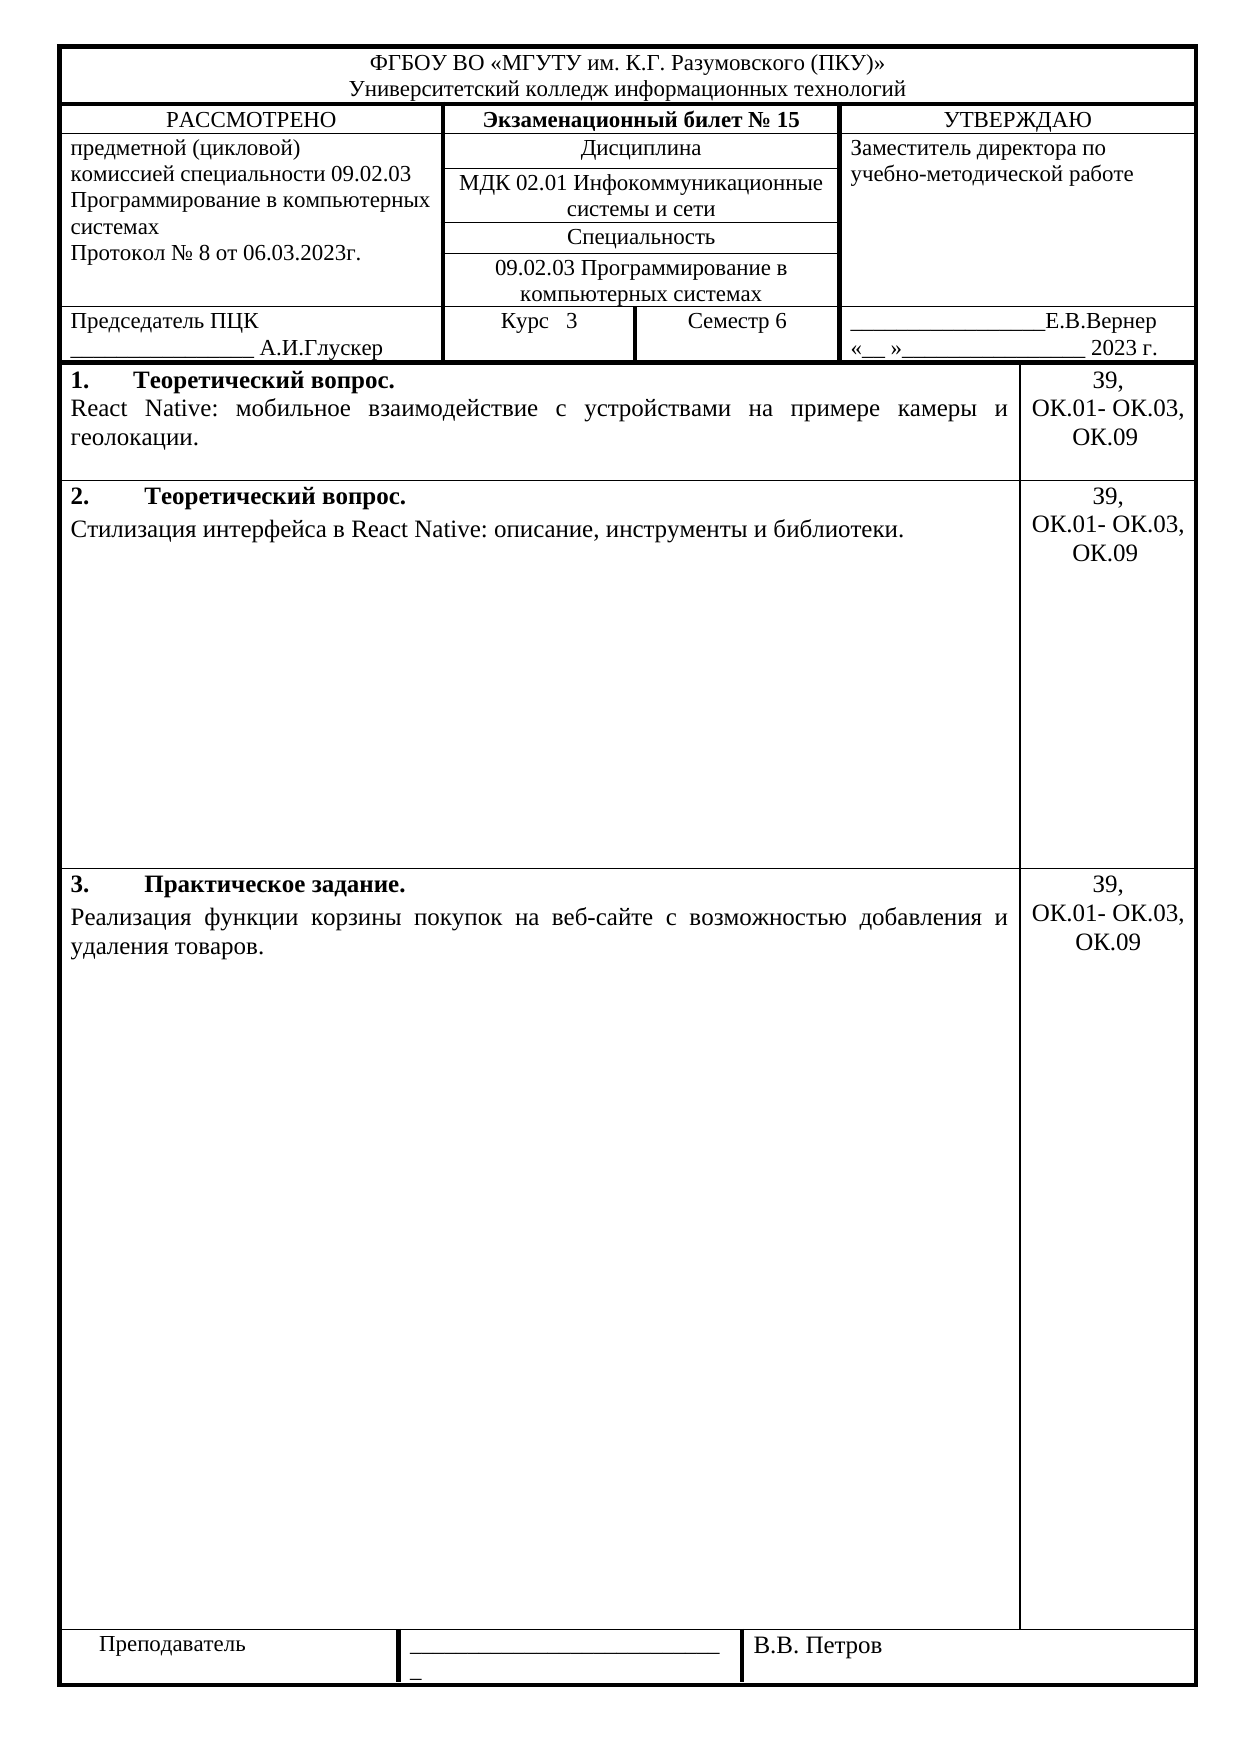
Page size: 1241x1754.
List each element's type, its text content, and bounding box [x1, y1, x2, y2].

table_cell З9, ОК.01- ОК.03, ОК.09 [1021, 481, 1194, 868]
table_cell Теоретический вопрос. Стилизация интерфейса в React Native: описание, инструменты и библиотеки. [62, 481, 1019, 868]
table_cell РАССМОТРЕНО [62, 106, 441, 133]
table_cell 09.02.03 Программирование в компьютерных системах [445, 254, 837, 306]
table_cell _________________Е.В.Вернер «__ »________________ 2023 г. [842, 307, 1194, 360]
table_cell Председатель ПЦК ________________ А.И.Глускер [62, 307, 441, 360]
table_cell Семестр 6 [637, 307, 837, 360]
table_cell З9, ОК.01- ОК.03, ОК.09 [1021, 869, 1194, 1629]
table_cell Специальность [445, 223, 837, 252]
table_cell Теоретический вопрос. React Native: мобильное взаимодействие с устройствами на примере камеры и геолокации. [62, 365, 1019, 480]
table_cell Практическое задание. Реализация функции корзины покупок на веб-сайте с возможностью добавления и удаления товаров. [62, 869, 1019, 1629]
table_cell УТВЕРЖДАЮ [842, 106, 1194, 133]
table_cell Преподаватель [62, 1630, 396, 1682]
table_header ФГБОУ ВО «МГУТУ им. К.Г. Разумовского (ПКУ)» Университетский колледж информационных технологий [62, 49, 1194, 102]
table_cell Курс 3 [445, 307, 633, 360]
table_cell З9, ОК.01- ОК.03, ОК.09 [1021, 365, 1194, 480]
table_cell предметной (цикловой) комиссией специальности 09.02.03 Программирование в компьютерных системах Протокол № 8 от 06.03.2023г. [62, 134, 441, 306]
table_cell Экзаменационный билет № 15 [445, 106, 837, 133]
table_cell В.В. Петров [744, 1630, 1194, 1682]
table_cell Заместитель директора по учебно-методической работе [842, 134, 1194, 306]
table_cell ____________________________ [401, 1630, 740, 1682]
table_cell Дисциплина [445, 134, 837, 168]
table_cell МДК 02.01 Инфокоммуникационные системы и сети [445, 169, 837, 222]
